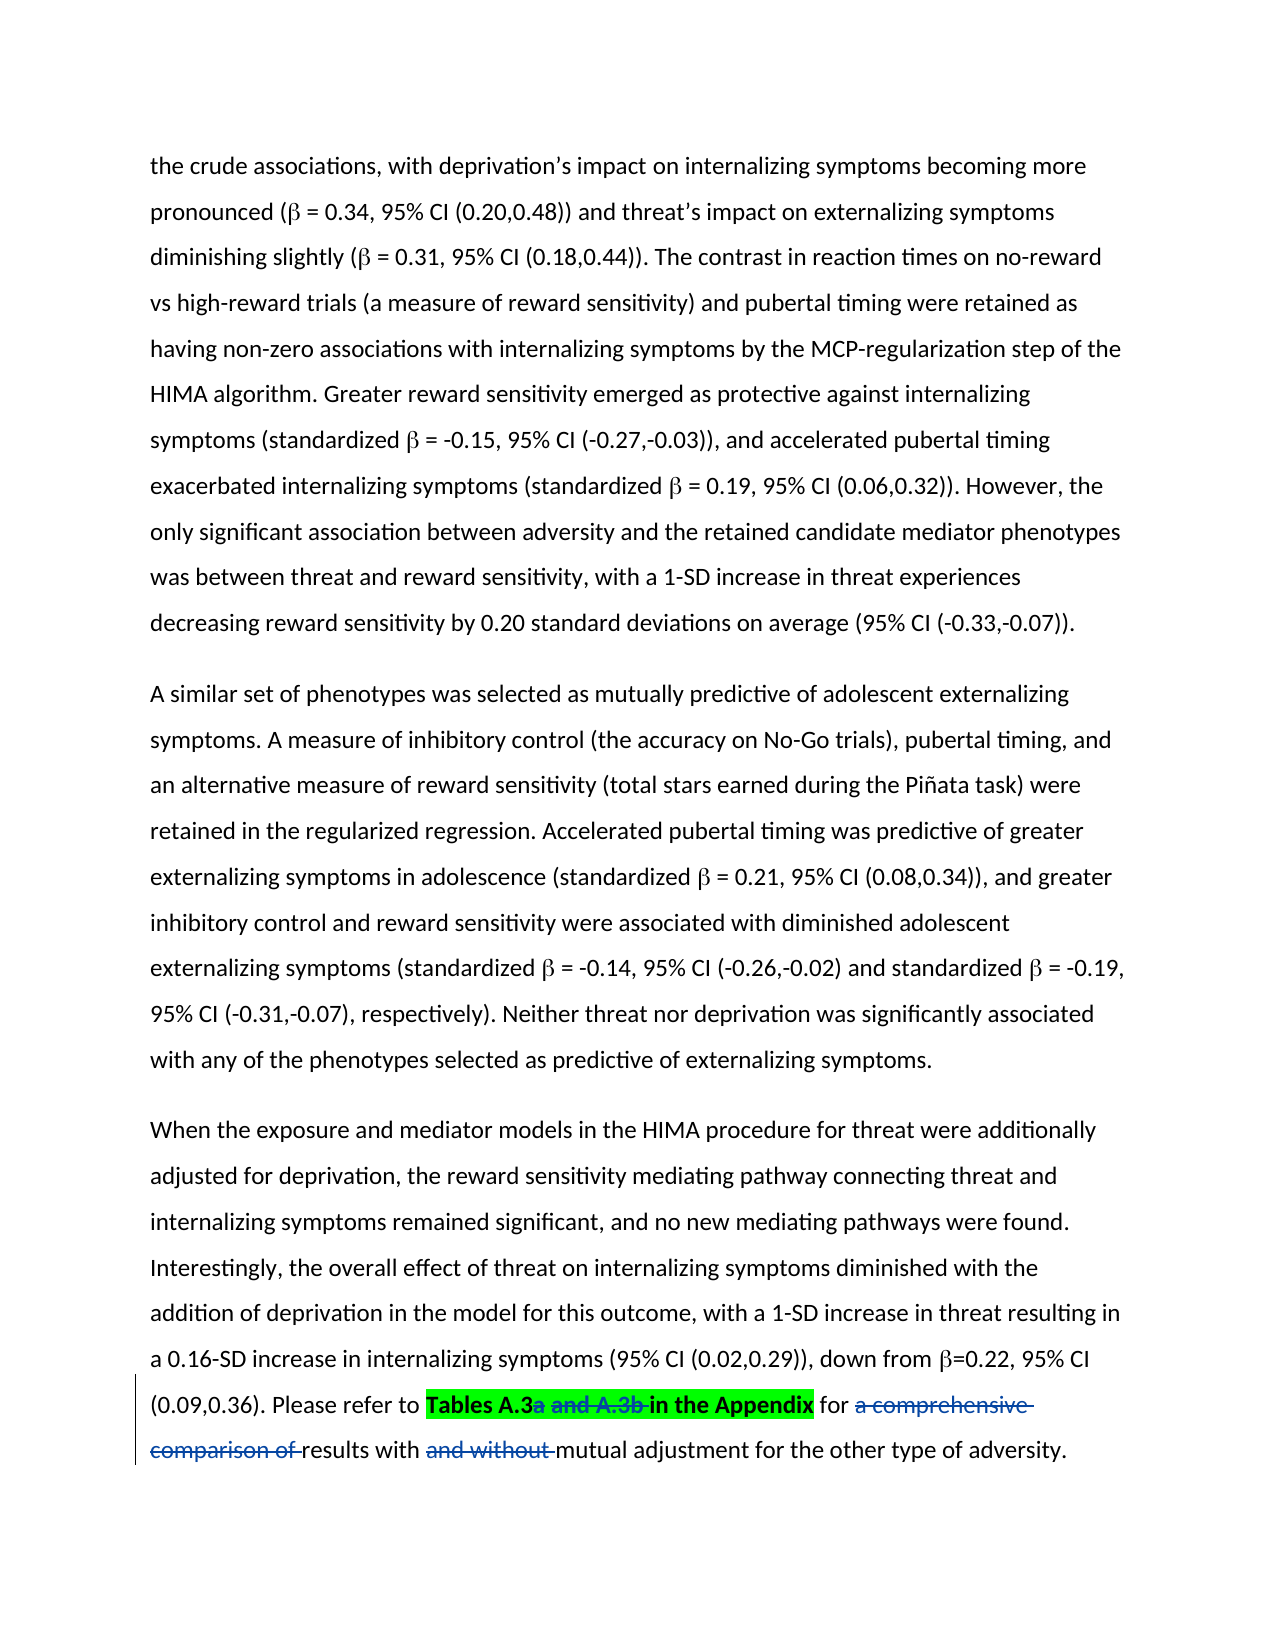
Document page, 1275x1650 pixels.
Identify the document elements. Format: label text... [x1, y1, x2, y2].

text When the exposure and mediator models in the HIMA procedure for threat were additionally adjusted for deprivation, the reward sensitivity mediating pathway connecting threat and internalizing symptoms remained significant, and no new mediating pathways were found. Interestingly, the overall effect of threat on internalizing symptoms diminished with the addition of deprivation in the model for this outcome, with a 1-SD increase in threat resulting in a 0.16-SD increase in internalizing symptoms (95% CI (0.02,0.29)), down from =0.22, 95% CI (0.09,0.36). Please refer to Tables A.3 in the Appendix for results with mutual adjustment for the other type of adversity. [150, 1114, 1125, 1465]
text A similar set of phenotypes was selected as mutually predictive of adolescent externalizing symptoms. A measure of inhibitory control (the accuracy on No-Go trials), pubertal timing, and an alternative measure of reward sensitivity (total stars earned during the Piñata task) were retained in the regularized regression. Accelerated pubertal timing was predictive of greater externalizing symptoms in adolescence (standardized = 0.21, 95% CI (0.08,0.34)), and greater inhibitory control and reward sensitivity were associated with diminished adolescent externalizing symptoms (standardized = -0.14, 95% CI (-0.26,-0.02) and standardized = -0.19, 95% CI (-0.31,-0.07), respectively). Neither threat nor deprivation was significantly associated with any of the phenotypes selected as predictive of externalizing symptoms. [150, 678, 1125, 1074]
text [150, 150, 1125, 638]
